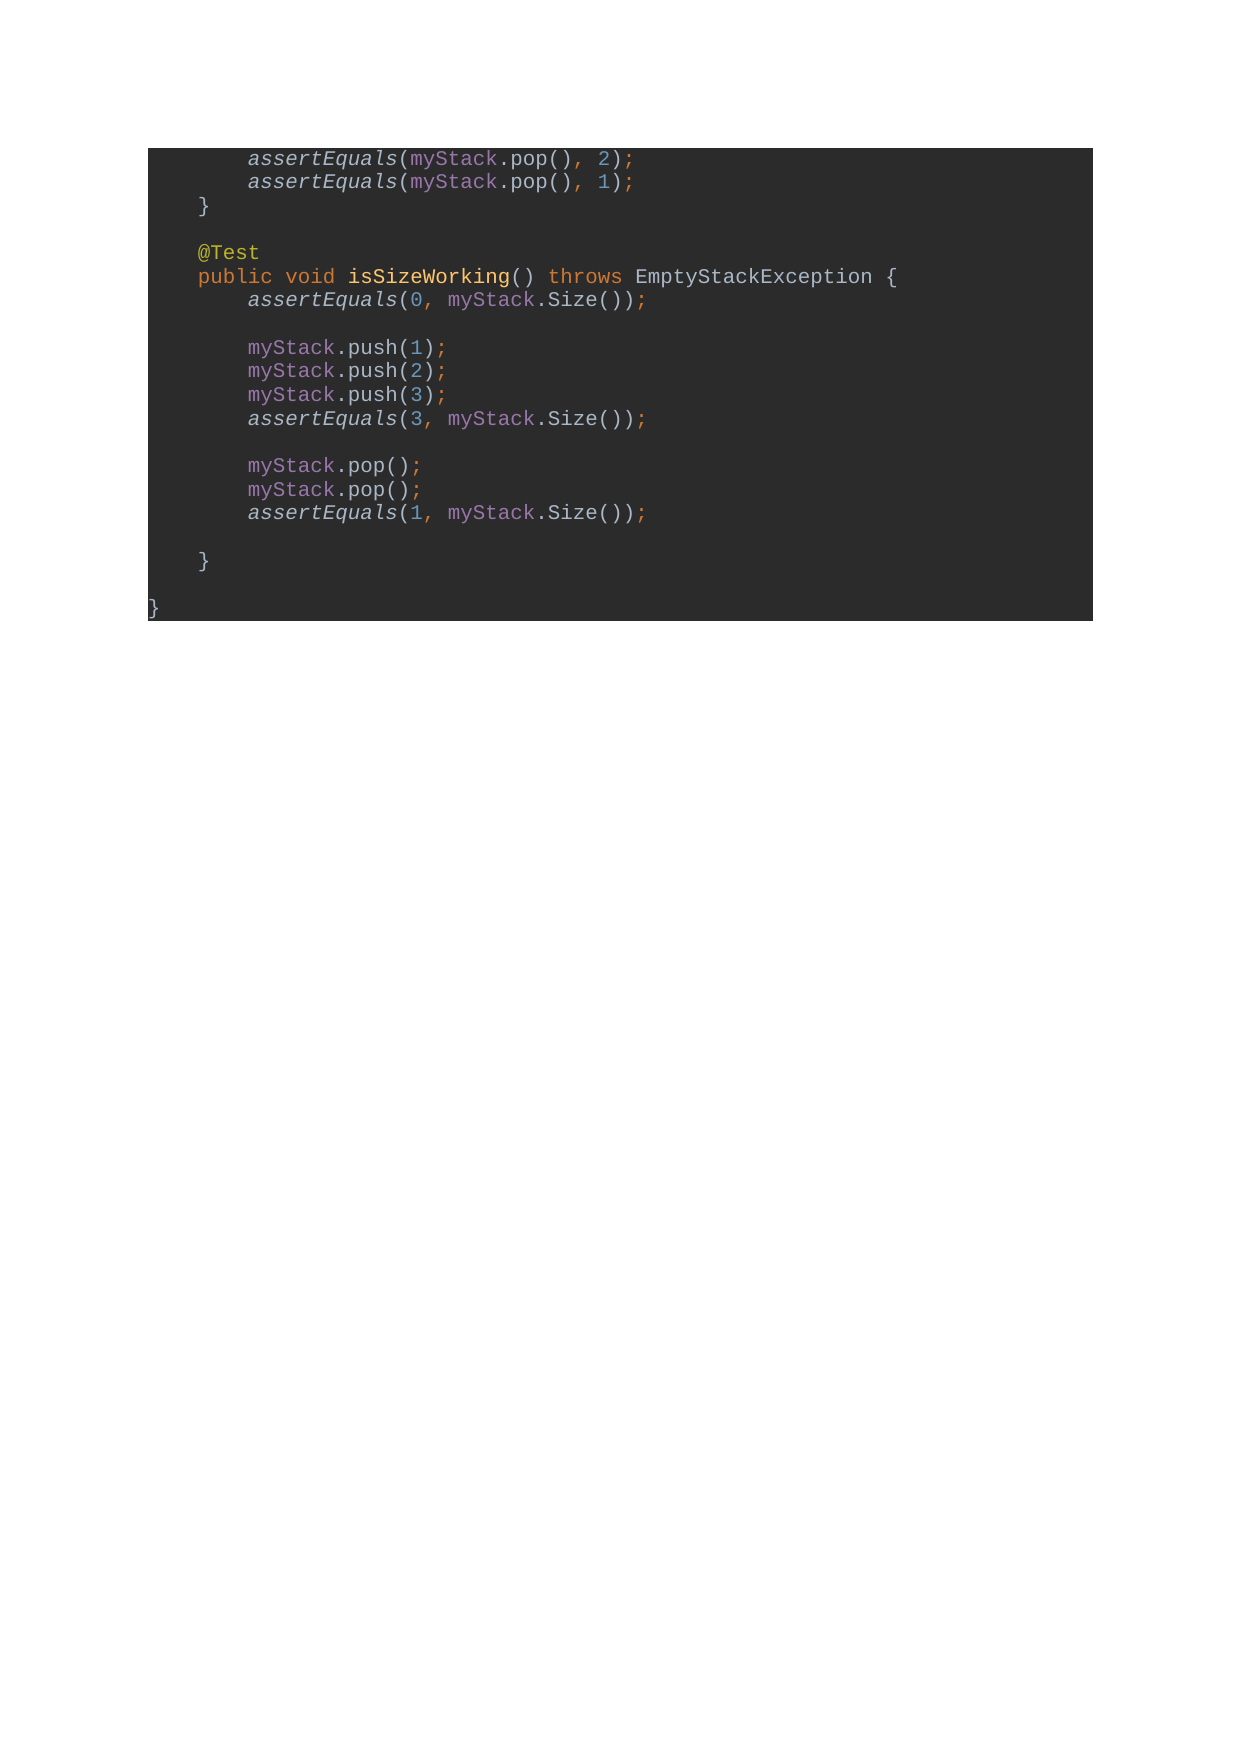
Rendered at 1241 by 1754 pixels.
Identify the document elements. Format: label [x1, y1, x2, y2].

text [148, 148, 1093, 621]
